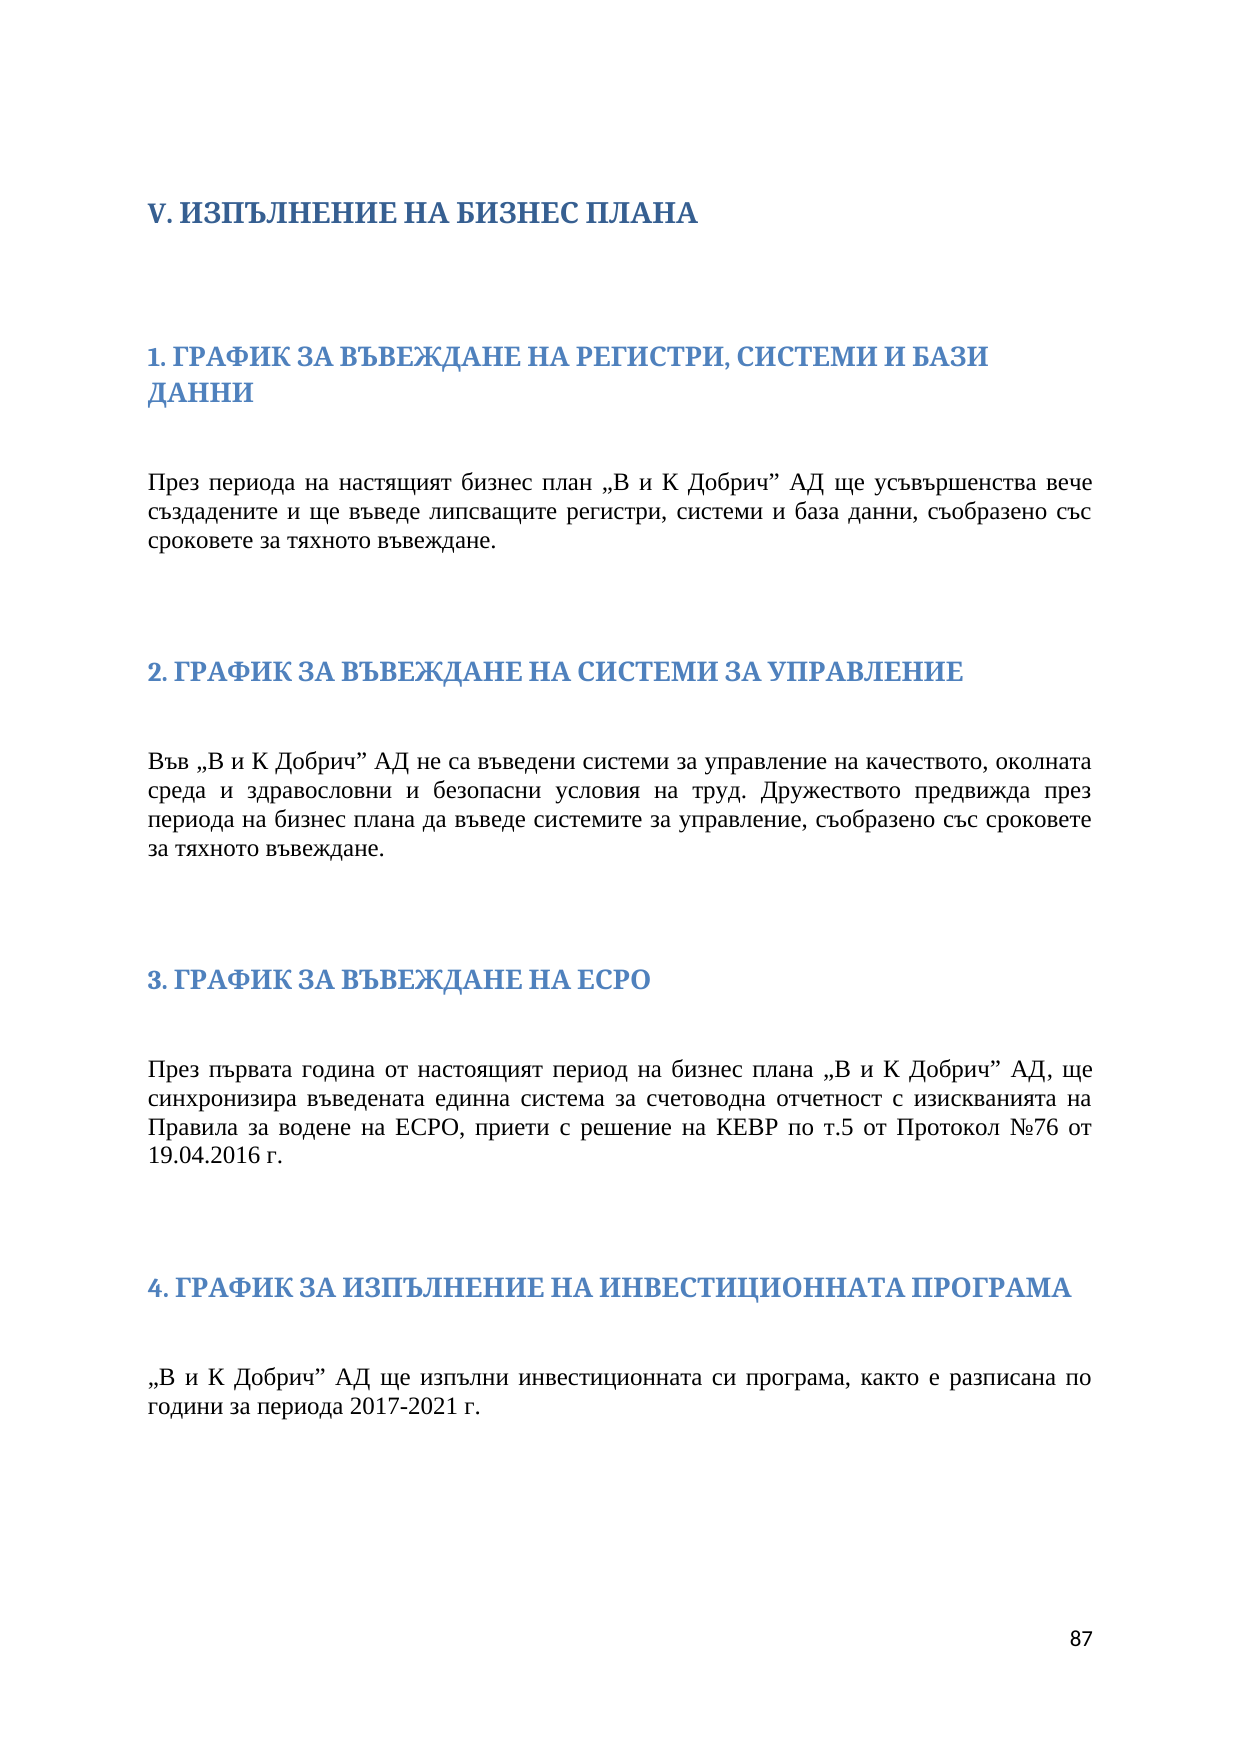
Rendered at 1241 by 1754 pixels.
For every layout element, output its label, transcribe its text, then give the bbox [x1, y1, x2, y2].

subtitle 4. ГРАФИК ЗА ИЗПЪЛНЕНИЕ НА ИНВЕСТИЦИОННАТА ПРОГРАМА [148, 1273, 1093, 1304]
subtitle 1. ГРАФИК ЗА ВЪВЕЖДАНЕ НА РЕГИСТРИ, СИСТЕМИ И БАЗИ ДАННИ [148, 342, 1093, 409]
subtitle 3. ГРАФИК ЗА ВЪВЕЖДАНЕ НА ЕСРО [148, 965, 1093, 996]
text Във „В и К Добрич” АД не са въведени системи за управление на качеството, околната среда и здравословни и безопасни условия на труд. Дружеството предвижда през периода на бизнес плана да въведе системите за управление, съобразено със сроковете за тяхното въвеждане. [148, 746, 1093, 861]
text През първата година от настоящият период на бизнес плана „В и К Добрич” АД, ще синхронизира въведената единна система за счетоводна отчетност с изискванията на Правила за водене на ЕСРО, приети с решение на КЕВР по т.5 от Протокол №76 от 19.04.2016 г. [148, 1054, 1093, 1169]
text „В и К Добрич” АД ще изпълни инвестиционната си програма, както е разписана по години за периода 2017-2021 г. [148, 1362, 1093, 1419]
subtitle 2. ГРАФИК ЗА ВЪВЕЖДАНЕ НА СИСТЕМИ ЗА УПРАВЛЕНИЕ [148, 657, 1093, 688]
text През периода на настящият бизнес план „В и К Добрич” АД ще усъвършенства вече създадените и ще въведе липсващите регистри, системи и база данни, съобразено със сроковете за тяхното въвеждане. [148, 467, 1093, 554]
subtitle V. ИЗПЪЛНЕНИЕ НА БИЗНЕС ПЛАНА [148, 198, 1093, 231]
